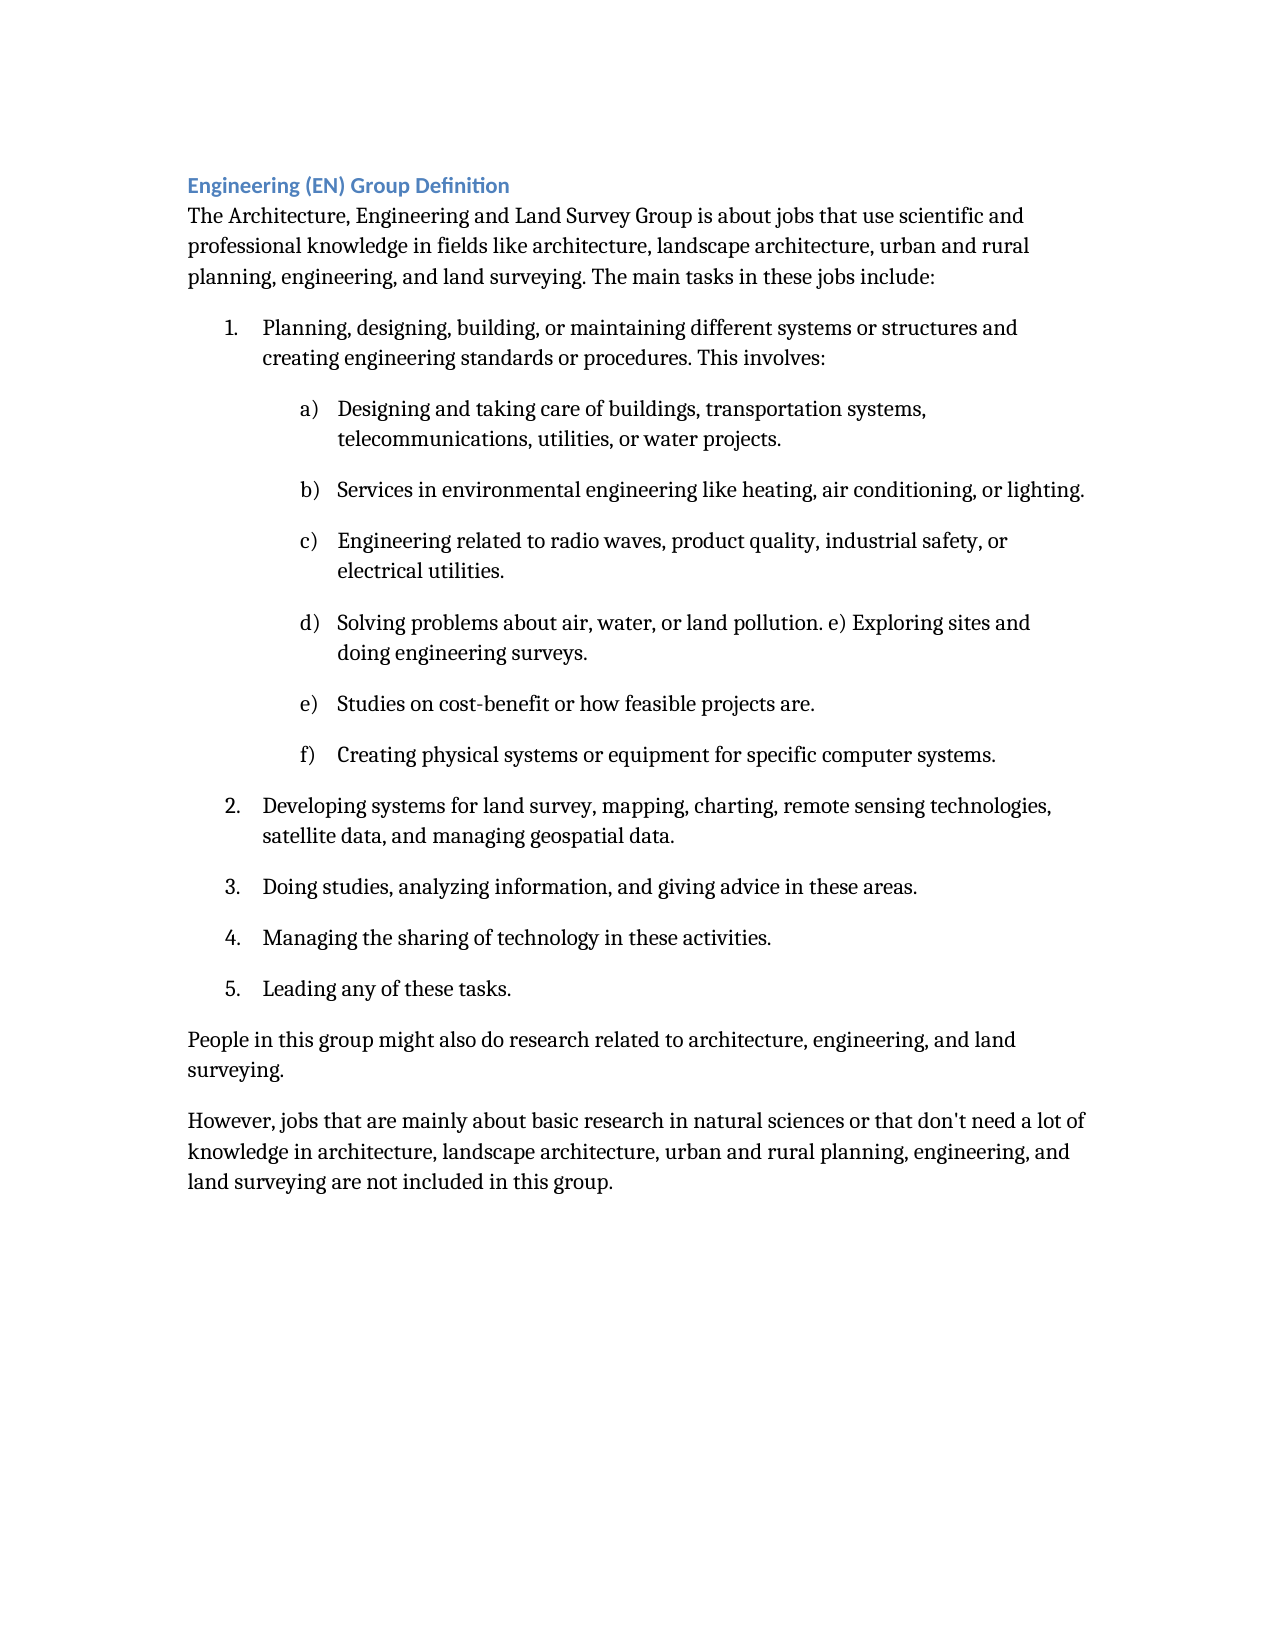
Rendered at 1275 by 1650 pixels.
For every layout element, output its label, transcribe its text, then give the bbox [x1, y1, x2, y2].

text However, jobs that are mainly about basic research in natural sciences or that don't need a lot of knowledge in architecture, landscape architecture, urban and rural planning, engineering, and land surveying are not included in this group. [187, 1108, 1087, 1195]
list Leading any of these tasks. [225, 976, 1087, 1002]
list Studies on cost-benefit or how feasible projects are. [300, 691, 1087, 717]
subtitle Engineering (EN) Group Definition [187, 171, 1087, 199]
list Planning, designing, building, or maintaining different systems or structures and creating engineering standards or procedures. This involves: [225, 314, 1087, 371]
list Managing the sharing of technology in these activities. [225, 925, 1087, 951]
text The Architecture, Engineering and Land Survey Group is about jobs that use scientific and professional knowledge in fields like architecture, landscape architecture, urban and rural planning, engineering, and land surveying. The main tasks in these jobs include: [187, 203, 1087, 290]
list Developing systems for land survey, mapping, charting, remote sensing technologies, satellite data, and managing geospatial data. [225, 793, 1087, 849]
list Services in environmental engineering like heating, air conditioning, or lighting. [300, 477, 1087, 503]
list Creating physical systems or equipment for specific computer systems. [300, 742, 1087, 768]
text People in this group might also do research related to architecture, engineering, and land surveying. [187, 1027, 1087, 1083]
list Engineering related to radio waves, product quality, industrial safety, or electrical utilities. [300, 528, 1087, 584]
list Designing and taking care of buildings, transportation systems, telecommunications, utilities, or water projects. [300, 396, 1087, 452]
list Solving problems about air, water, or land pollution. e) Exploring sites and doing engineering surveys. [300, 609, 1087, 666]
list Doing studies, analyzing information, and giving advice in these areas. [225, 874, 1087, 900]
